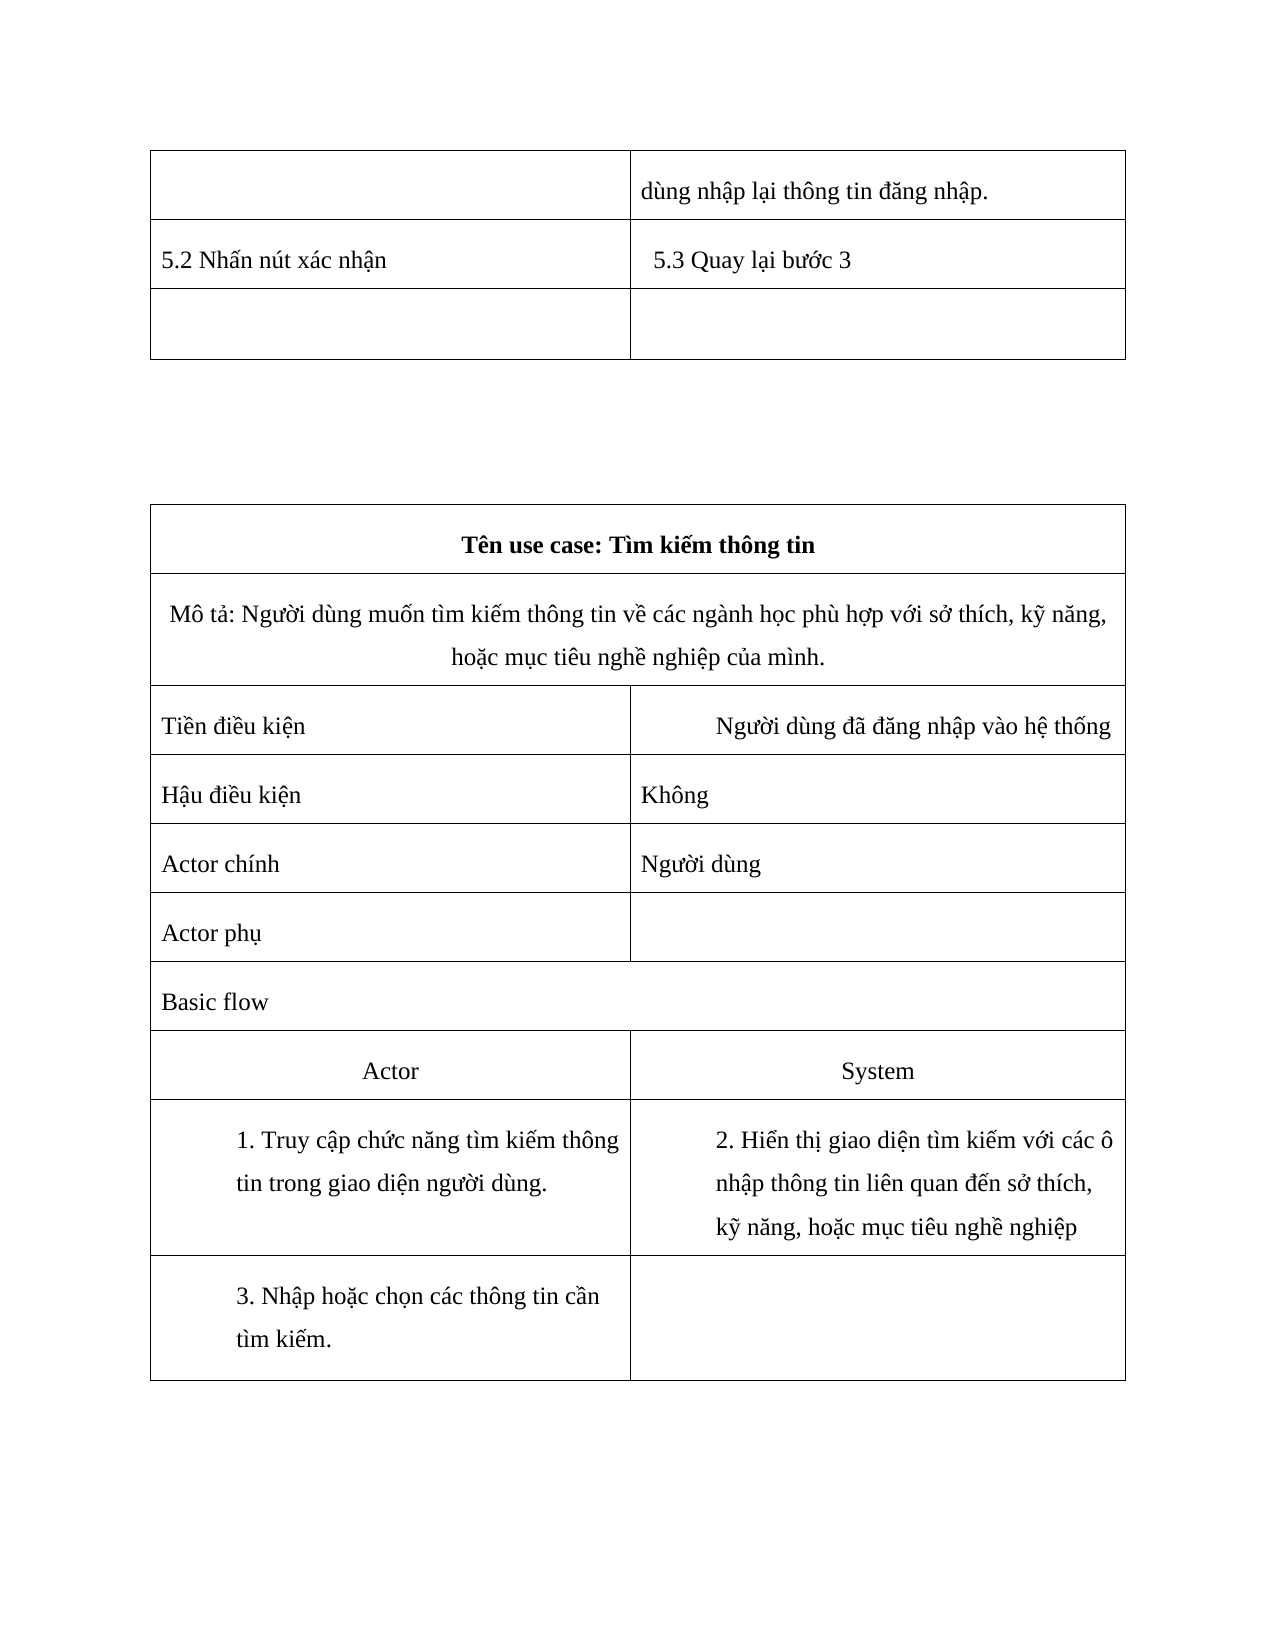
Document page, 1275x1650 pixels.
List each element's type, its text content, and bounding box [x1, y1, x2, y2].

table_cell Người dùng đã đăng nhập vào hệ thống [631, 686, 1125, 754]
table_cell Actor chính [151, 824, 630, 892]
table_cell Tiền điều kiện [151, 686, 630, 754]
table_cell Người dùng [631, 824, 1125, 892]
table_cell Không [631, 755, 1125, 823]
table_cell Actor phụ [151, 893, 630, 961]
table_cell 1. Truy cập chức năng tìm kiếm thông tin trong giao diện người dùng. [151, 1100, 630, 1255]
table_header Tên use case: Tìm kiếm thông tin [151, 505, 1125, 573]
table_cell Hậu điều kiện [151, 755, 630, 823]
table_cell 2. Hiển thị giao diện tìm kiếm với các ô nhập thông tin liên quan đến sở thích, kỹ năng, hoặc mục tiêu nghề nghiệp [631, 1100, 1125, 1255]
table_cell [631, 289, 1125, 359]
table_cell [151, 151, 630, 219]
table_cell Actor [151, 1031, 630, 1099]
table_cell Mô tả: Người dùng muốn tìm kiếm thông tin về các ngành học phù hợp với sở thích, kỹ năng, hoặc mục tiêu nghề nghiệp của mình. [151, 574, 1125, 685]
table_cell 3. Nhập hoặc chọn các thông tin cần tìm kiếm. [151, 1256, 630, 1380]
table_cell 5.3 Quay lại bước 3 [631, 220, 1125, 288]
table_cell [631, 151, 1125, 219]
table_cell [631, 1256, 1125, 1380]
table_cell [631, 893, 1125, 961]
table_cell 5.2 Nhấn nút xác nhận [151, 220, 630, 288]
table_cell Basic flow [151, 962, 1125, 1030]
table_cell [151, 289, 630, 359]
table_cell System [631, 1031, 1125, 1099]
